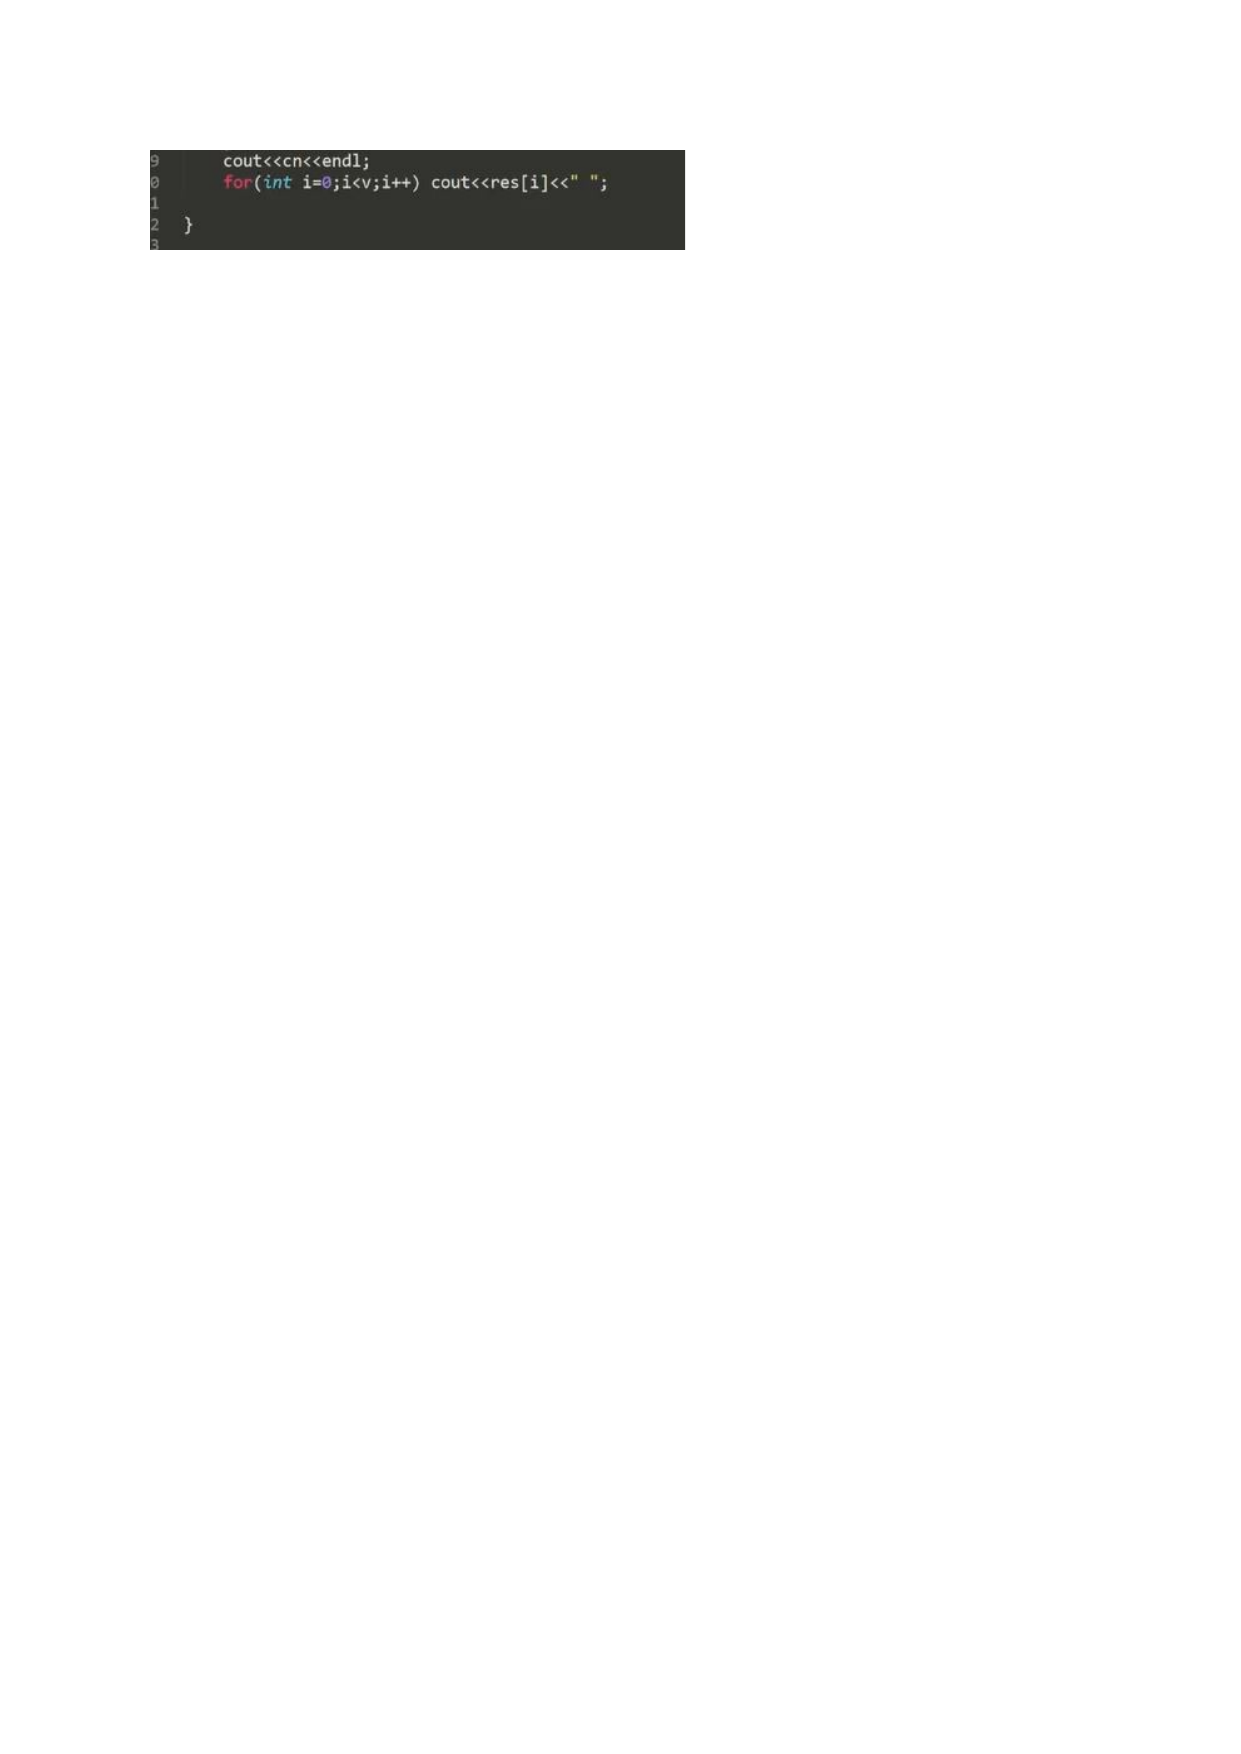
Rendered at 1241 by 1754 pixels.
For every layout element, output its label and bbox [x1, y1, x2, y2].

picture [150, 150, 686, 250]
